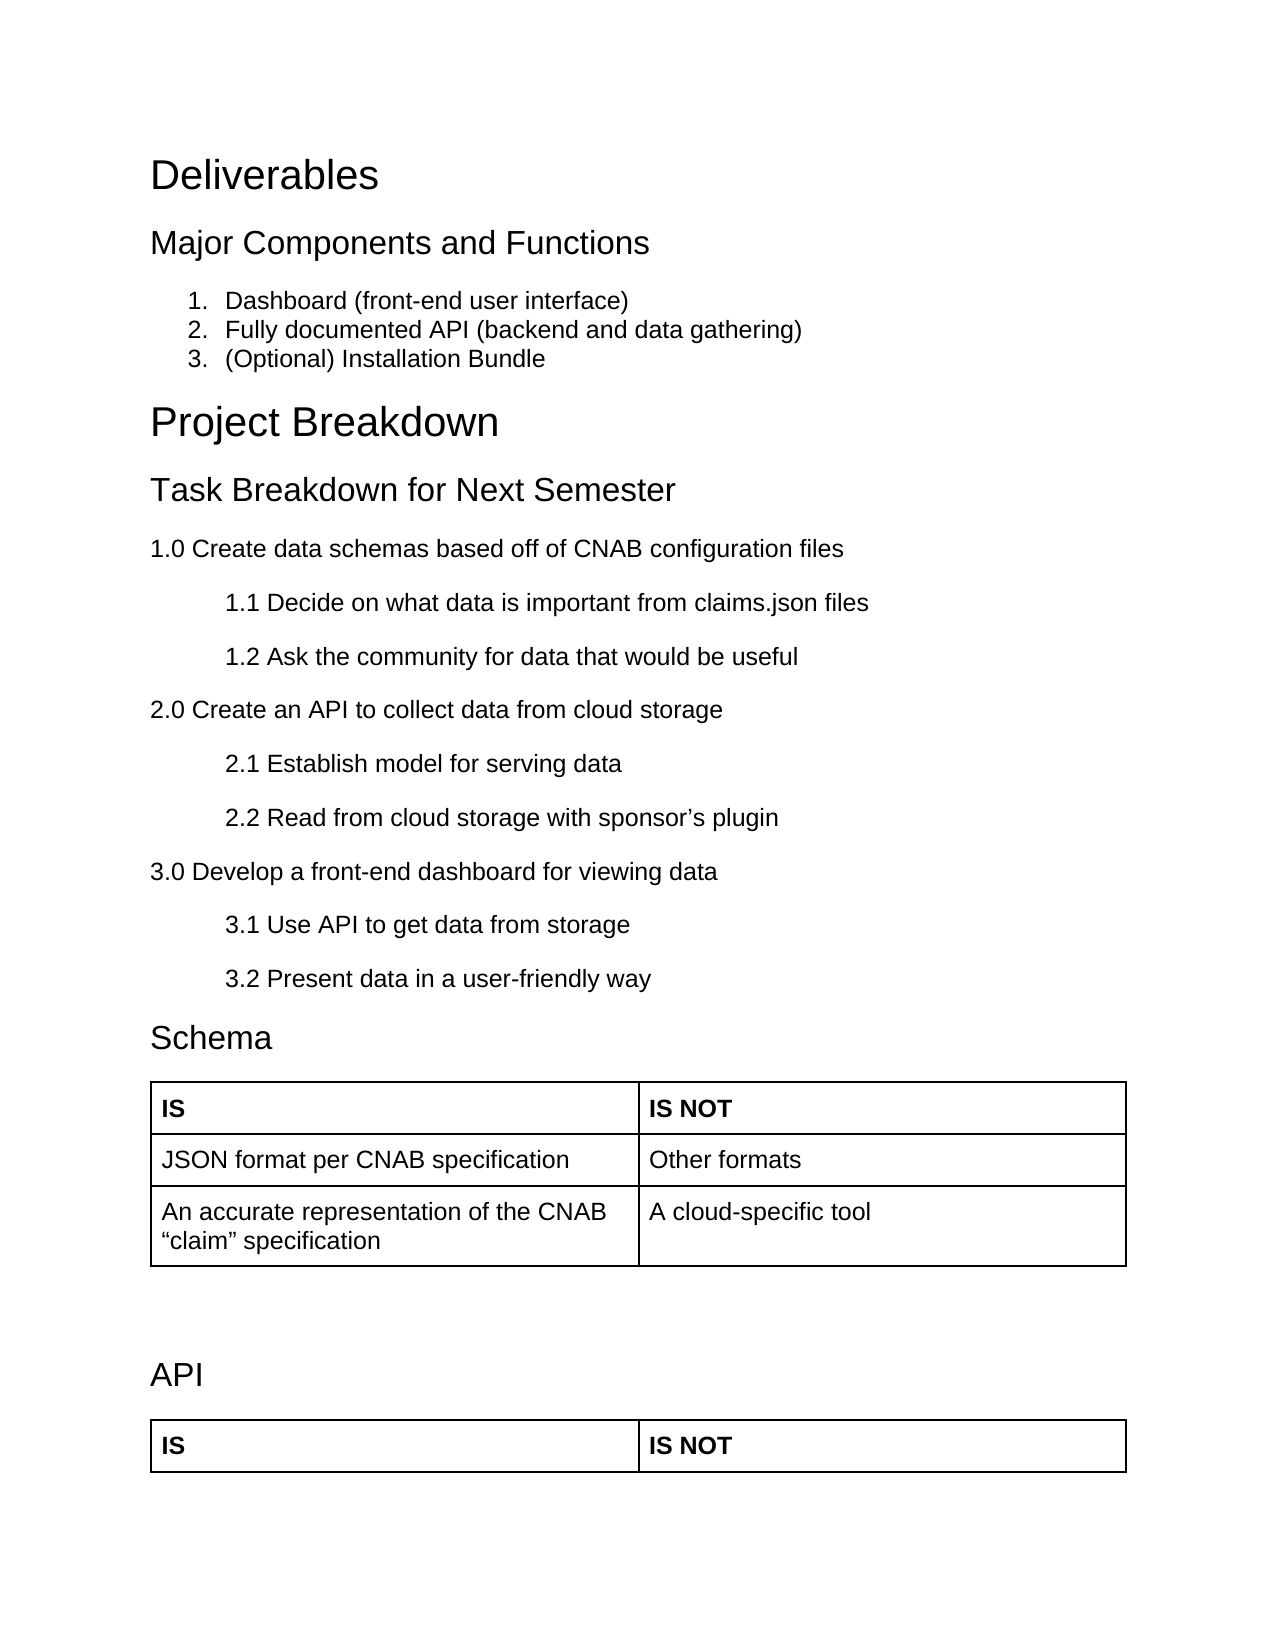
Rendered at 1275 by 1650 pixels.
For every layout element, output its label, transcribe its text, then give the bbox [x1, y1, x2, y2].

subtitle API [150, 1355, 1125, 1394]
table_header IS NOT [640, 1083, 1125, 1133]
text 1.1 Decide on what data is important from claims.json files [150, 588, 1125, 616]
text 3.1 Use API to get data from storage [150, 910, 1125, 939]
table_cell A cloud-specific tool [640, 1187, 1125, 1265]
text 3.0 Develop a front-end dashboard for viewing data [150, 856, 1125, 885]
text 2.0 Create an API to collect data from cloud storage [150, 695, 1125, 724]
table_cell An accurate representation of the CNAB “claim” specification [152, 1187, 638, 1265]
list (Optional) Installation Bundle [187, 344, 1125, 373]
list Dashboard (front-end user interface) [187, 286, 1125, 315]
subtitle Major Components and Functions [150, 223, 1125, 261]
subtitle Schema [150, 1018, 1125, 1056]
text 1.0 Create data schemas based off of CNAB configuration files [150, 534, 1125, 563]
table_cell Other formats [640, 1135, 1125, 1184]
table_header IS [152, 1421, 638, 1471]
list Fully documented API (backend and data gathering) [187, 315, 1125, 344]
subtitle Task Breakdown for Next Semester [150, 471, 1125, 509]
text 2.1 Establish model for serving data [150, 749, 1125, 778]
table_header IS [152, 1083, 638, 1133]
text 1.2 Ask the community for data that would be useful [150, 641, 1125, 670]
subtitle Deliverables [150, 150, 1125, 198]
text 2.2 Read from cloud storage with sponsor’s plugin [150, 803, 1125, 831]
text 3.2 Present data in a user-friendly way [150, 964, 1125, 993]
text Project Breakdown [150, 398, 1125, 446]
table_header IS NOT [640, 1421, 1125, 1471]
table_cell JSON format per CNAB specification [152, 1135, 638, 1184]
